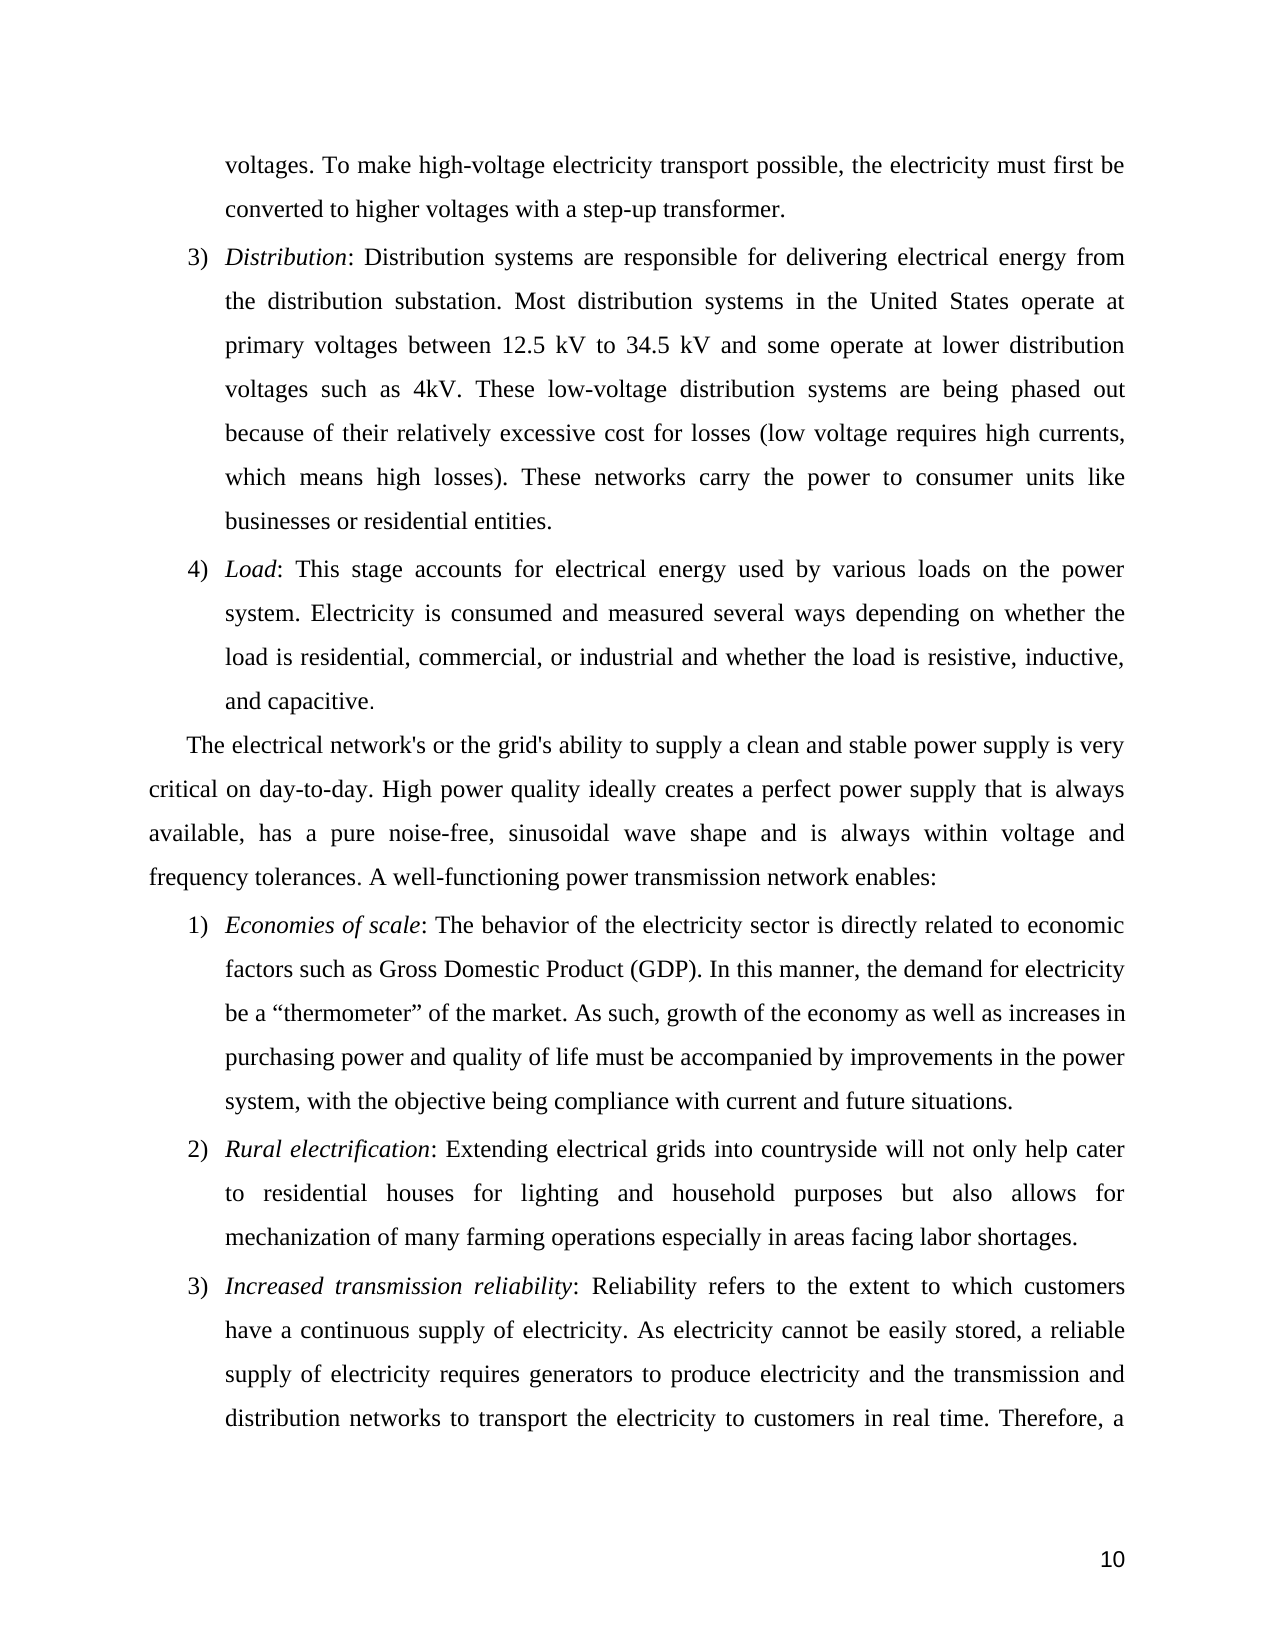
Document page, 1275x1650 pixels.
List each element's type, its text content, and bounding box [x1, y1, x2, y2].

list Load: This stage accounts for electrical energy used by various loads on the power system. Electricity is consumed and measured several ways depending on whether the load is residential, commercial, or industrial and whether the load is resistive, inductive, and capacitive. [187, 554, 1126, 715]
list Economies of scale: The behavior of the electricity sector is directly related to economic factors such as Gross Domestic Product (GDP). In this manner, the demand for electricity be a “thermometer” of the market. As such, growth of the economy as well as increases in purchasing power and quality of life must be accompanied by improvements in the power system, with the objective being compliance with current and future situations. [187, 910, 1126, 1114]
list Rural electrification: Extending electrical grids into countryside will not only help cater to residential houses for lighting and household purposes but also allows for mechanization of many farming operations especially in areas facing labor shortages. [187, 1134, 1126, 1251]
text The electrical network's or the grid's ability to supply a clean and stable power supply is very critical on day-to-day. High power quality ideally creates a perfect power supply that is always available, has a pure noise-free, sinusoidal wave shape and is always within voltage and frequency tolerances. A well-functioning power transmission network enables: [148, 730, 1126, 891]
list Distribution: Distribution systems are responsible for delivering electrical energy from the distribution substation. Most distribution systems in the United States operate at primary voltages between 12.5 kV to 34.5 kV and some operate at lower distribution voltages such as 4kV. These low-voltage distribution systems are being phased out because of their relatively excessive cost for losses (low voltage requires high currents, which means high losses). These networks carry the power to consumer units like businesses or residential entities. [187, 242, 1126, 535]
